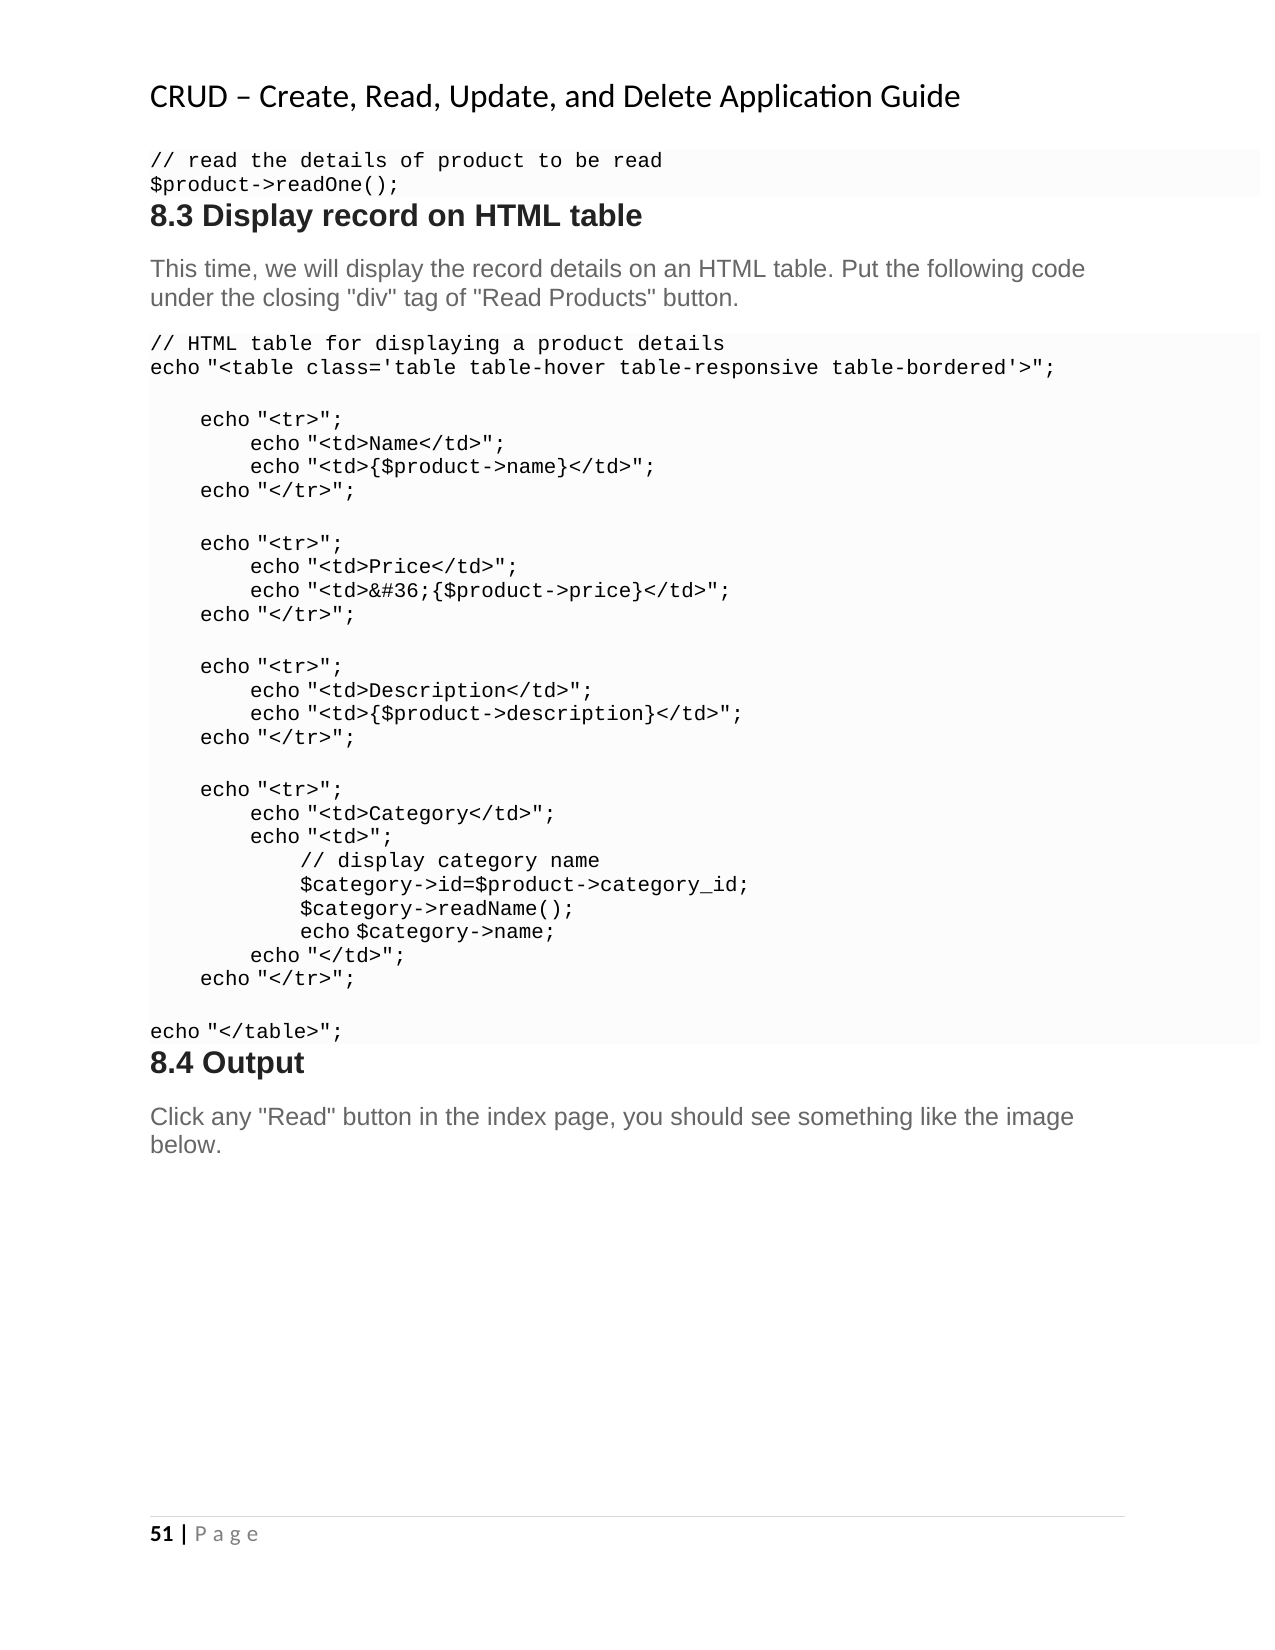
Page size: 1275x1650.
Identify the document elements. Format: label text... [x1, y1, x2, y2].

text Click any "Read" button in the index page, you should see something like the image below. [150, 1102, 1125, 1159]
table_header // HTML table for displaying a product details echo "<table class='table table-hover table-responsive table-bordered'>"; echo "<tr>"; echo "<td>Name</td>"; echo "<td>{$product->name}</td>"; echo "</tr>"; echo "<tr>"; echo "<td>Price</td>"; echo "<td>&#36;{$product->price}</td>"; echo "</tr>"; echo "<tr>"; echo "<td>Description</td>"; echo "<td>{$product->description}</td>"; echo "</tr>"; echo "<tr>"; echo "<td>Category</td>"; echo "<td>"; // display category name $category->id=$product->category_id; $category->readName(); echo $category->name; echo "</td>"; echo "</tr>"; echo "</table>"; [150, 333, 1260, 1044]
text This time, we will display the record details on an HTML table. Put the following code under the closing "div" tag of "Read Products" button. [150, 254, 1125, 312]
text 8.4 Output [150, 1044, 1125, 1080]
text 8.3 Display record on HTML table [150, 197, 1125, 233]
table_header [150, 150, 1260, 197]
